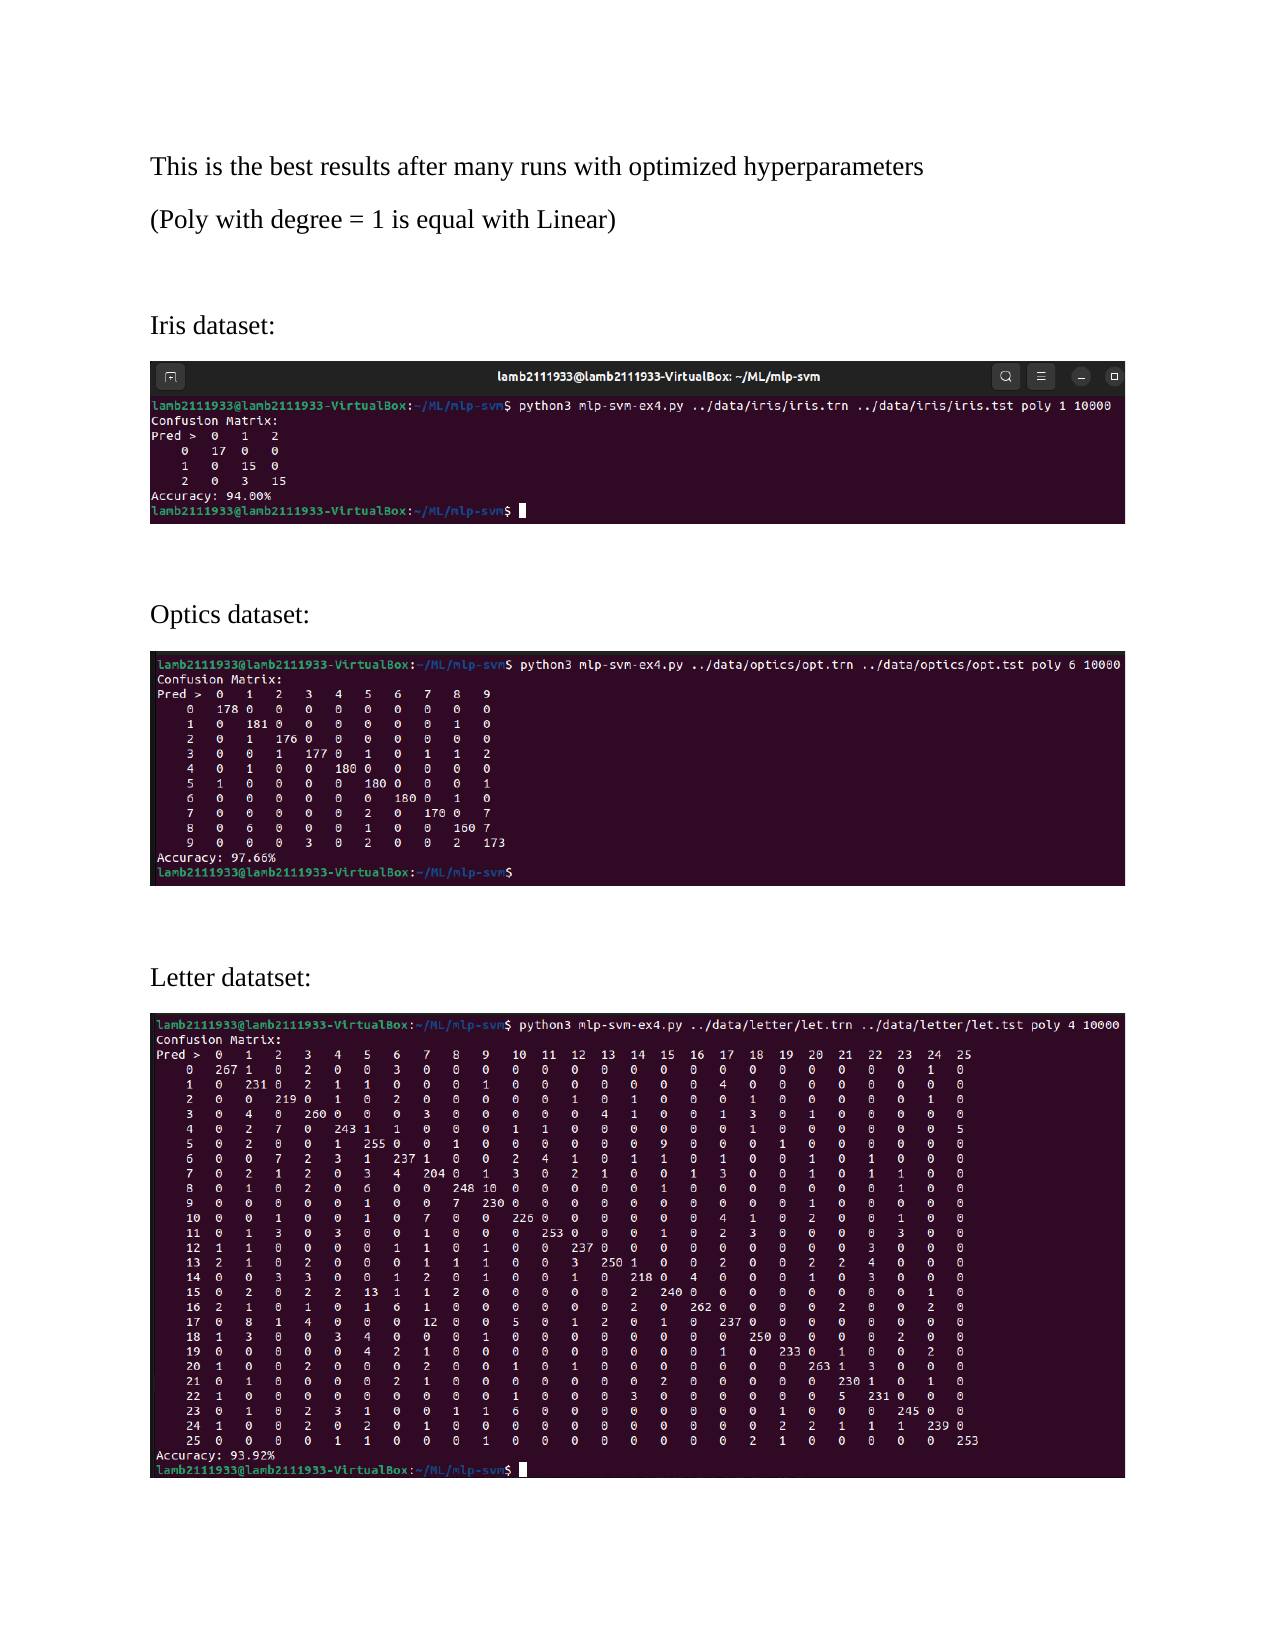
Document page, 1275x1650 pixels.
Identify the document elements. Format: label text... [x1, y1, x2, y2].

picture [150, 361, 1125, 524]
picture [150, 651, 1125, 886]
text Optics dataset: [150, 599, 1125, 630]
text This is the best results after many runs with optimized hyperparameters [150, 150, 1125, 181]
text Iris dataset: [150, 309, 1125, 340]
picture [150, 1013, 1125, 1478]
text (Poly with degree = 1 is equal with Linear) [150, 203, 1125, 234]
text Letter datatset: [150, 961, 1125, 992]
